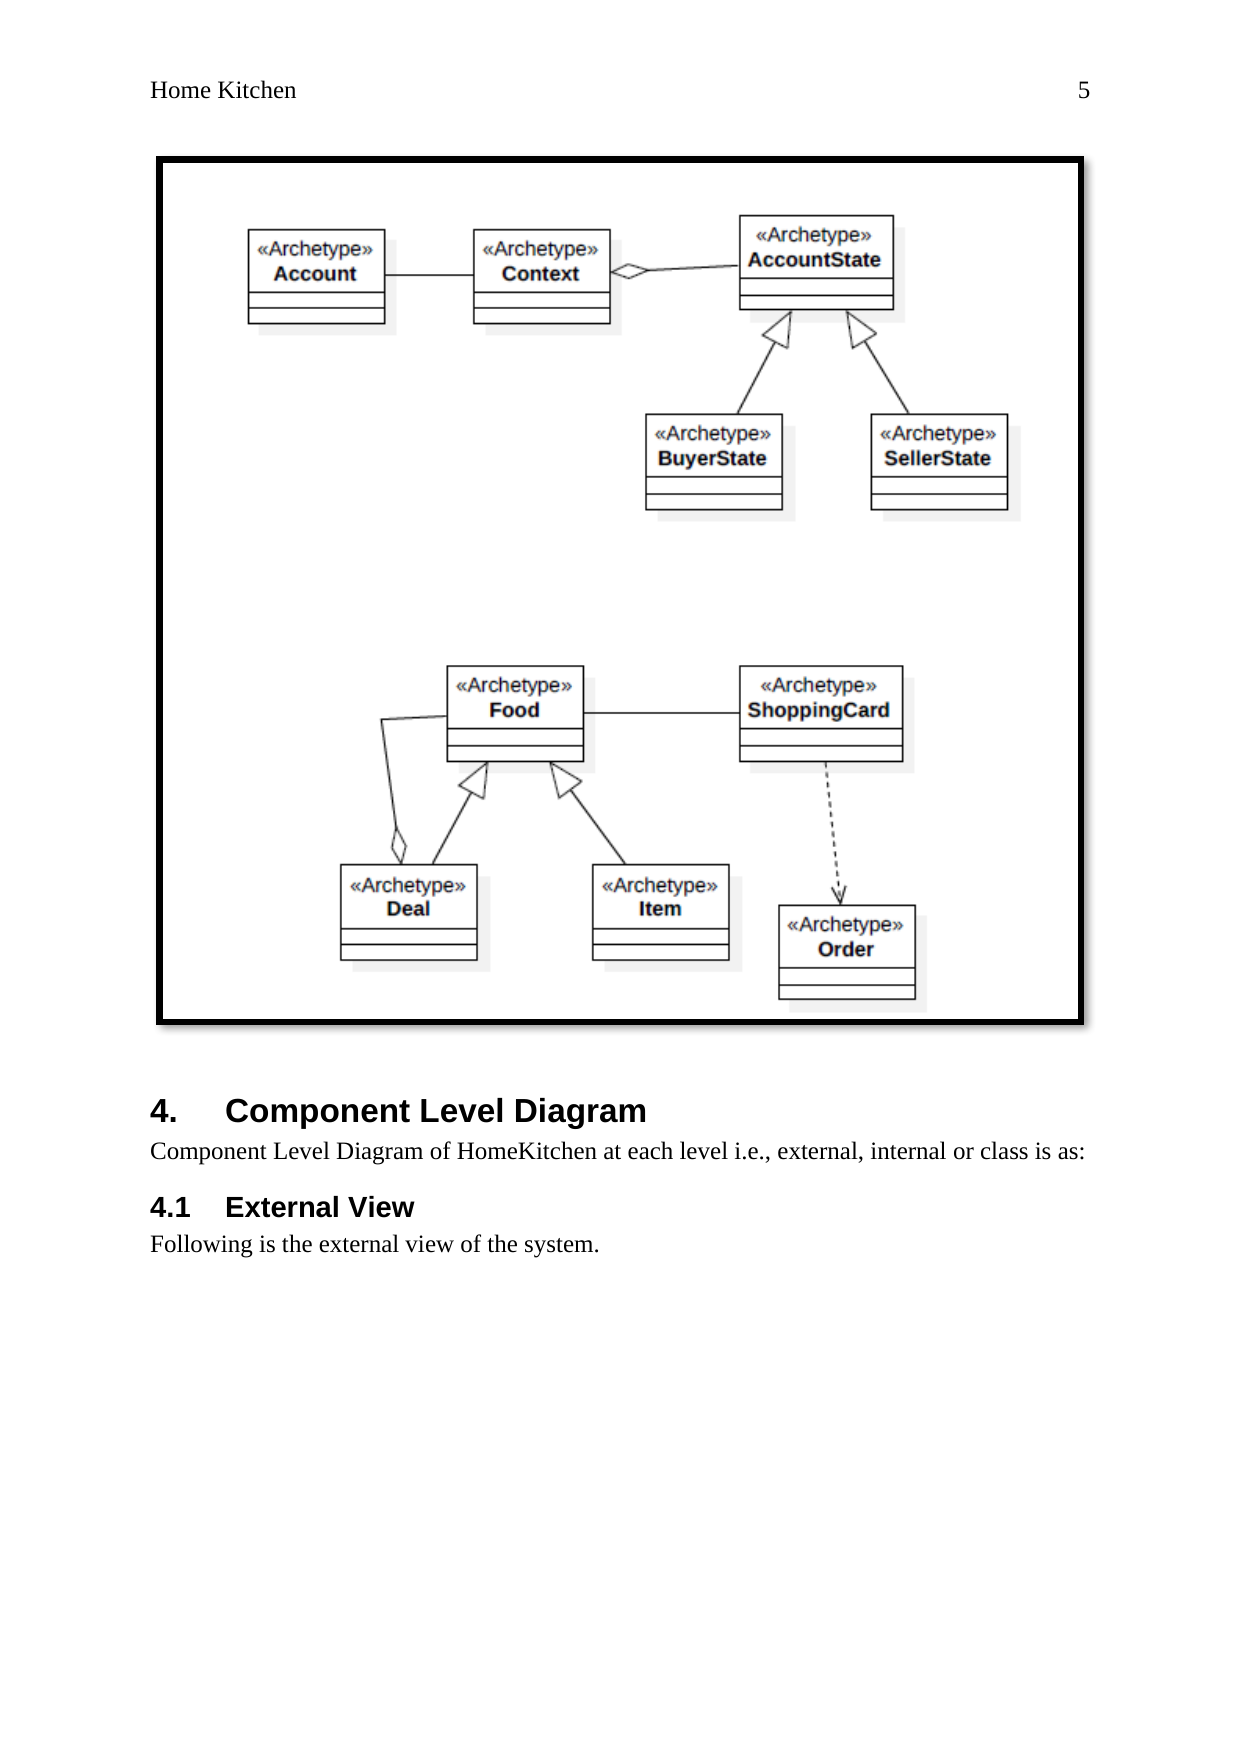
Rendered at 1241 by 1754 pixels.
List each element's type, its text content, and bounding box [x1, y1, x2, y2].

text Component Level Diagram of HomeKitchen at each level i.e., external, internal or class is as: [150, 1136, 1090, 1165]
text Following is the external view of the system. [150, 1229, 1090, 1258]
picture [163, 163, 1078, 1019]
subtitle Component Level Diagram [150, 1091, 1090, 1130]
subtitle External View [150, 1190, 1090, 1223]
